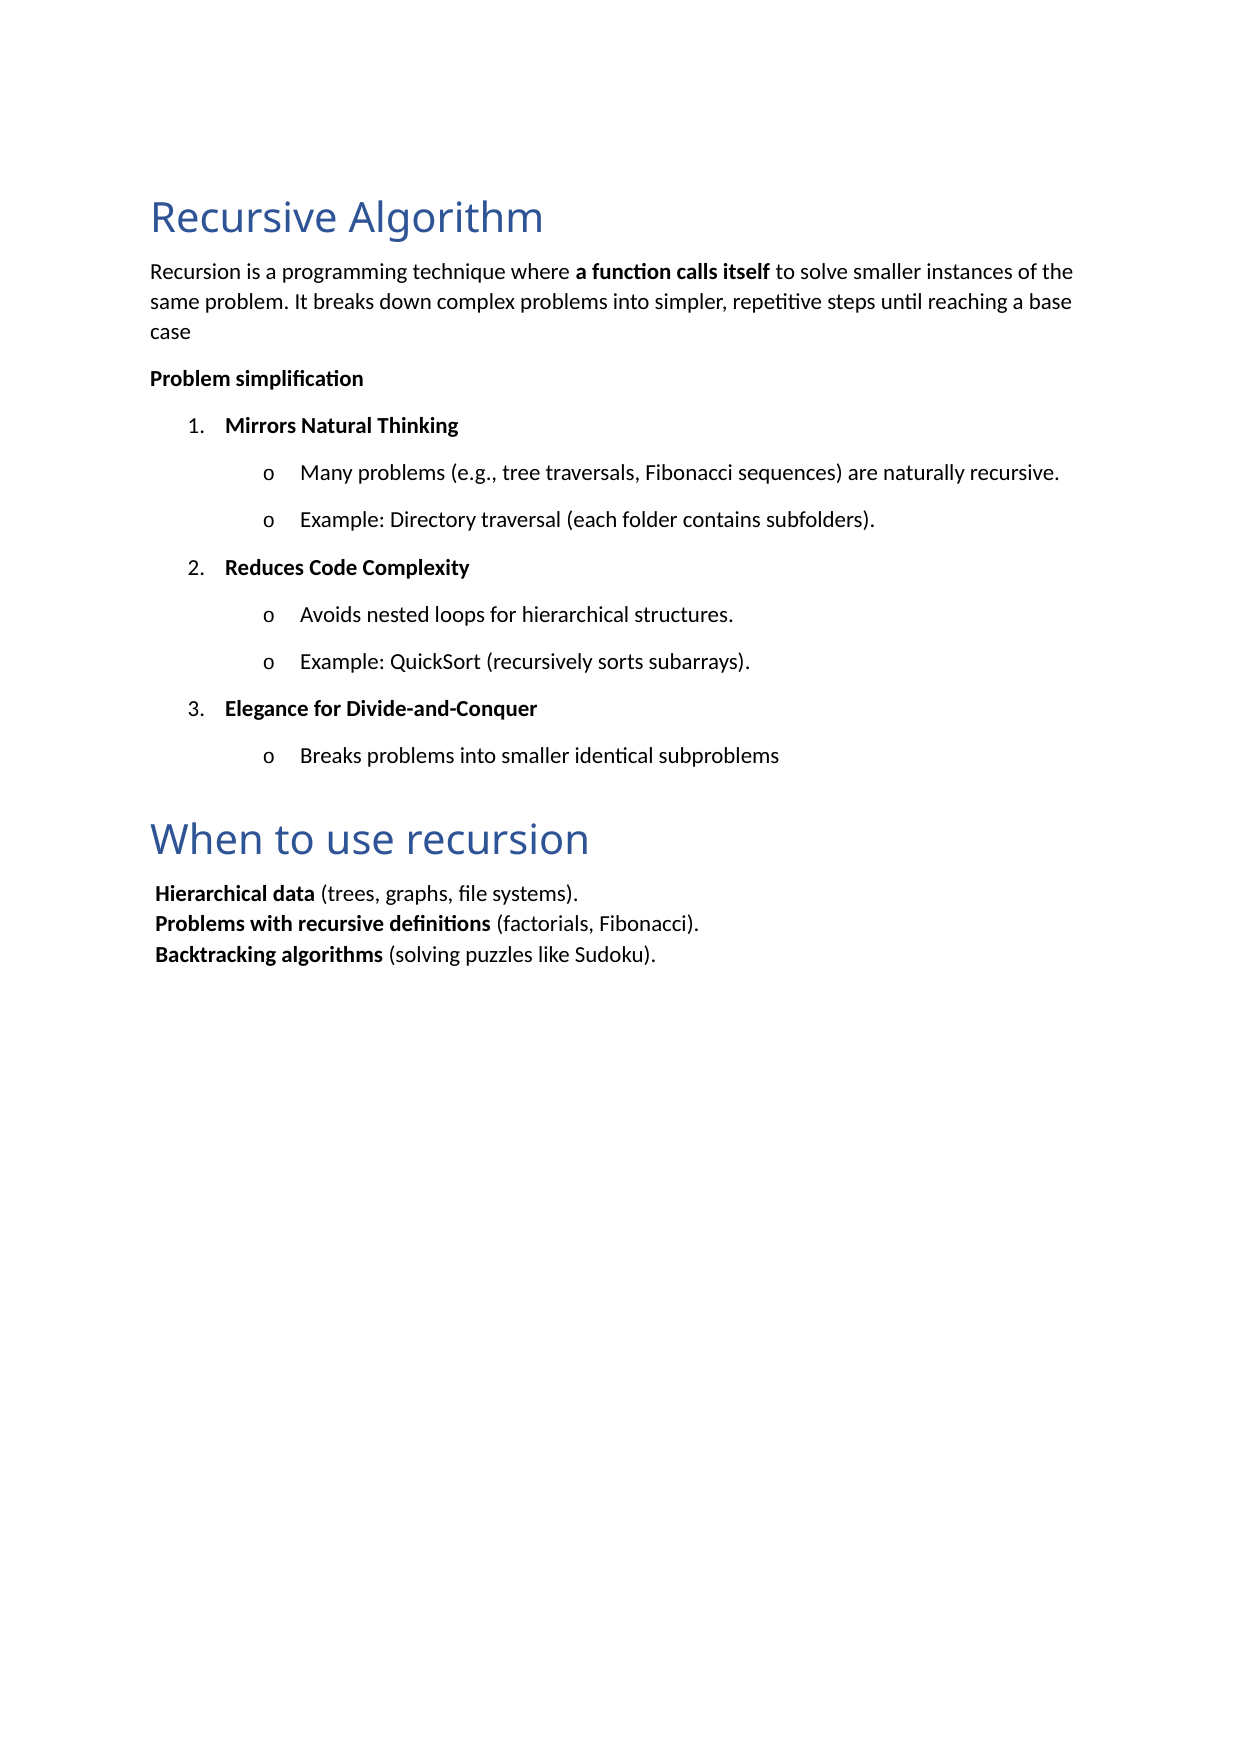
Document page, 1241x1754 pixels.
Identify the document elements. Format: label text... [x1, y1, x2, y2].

subtitle When to use recursion [150, 810, 1090, 866]
list Example: QuickSort (recursively sorts subarrays). [262, 647, 1090, 676]
text Problem simplification [150, 364, 1090, 392]
list Breaks problems into smaller identical subproblems [262, 741, 1090, 770]
list Example: Directory traversal (each folder contains subfolders). [262, 506, 1090, 534]
text Hierarchical data (trees, graphs, file systems). Problems with recursive definitions (factorials, Fibonacci). Backtracking algorithms (solving puzzles like Sudoku). [150, 879, 1090, 968]
list Reduces Code Complexity [187, 553, 1090, 581]
list Avoids nested loops for hierarchical structures. [262, 600, 1090, 628]
list Elegance for Divide-and-Conquer [187, 694, 1090, 723]
subtitle Recursive Algorithm [150, 187, 1090, 244]
list Mirrors Natural Thinking [187, 411, 1090, 439]
text Recursion is a programming technique where a function calls itself to solve smaller instances of the same problem. It breaks down complex problems into simpler, repetitive steps until reaching a base case [150, 257, 1090, 346]
list Many problems (e.g., tree traversals, Fibonacci sequences) are naturally recursive. [262, 458, 1090, 487]
